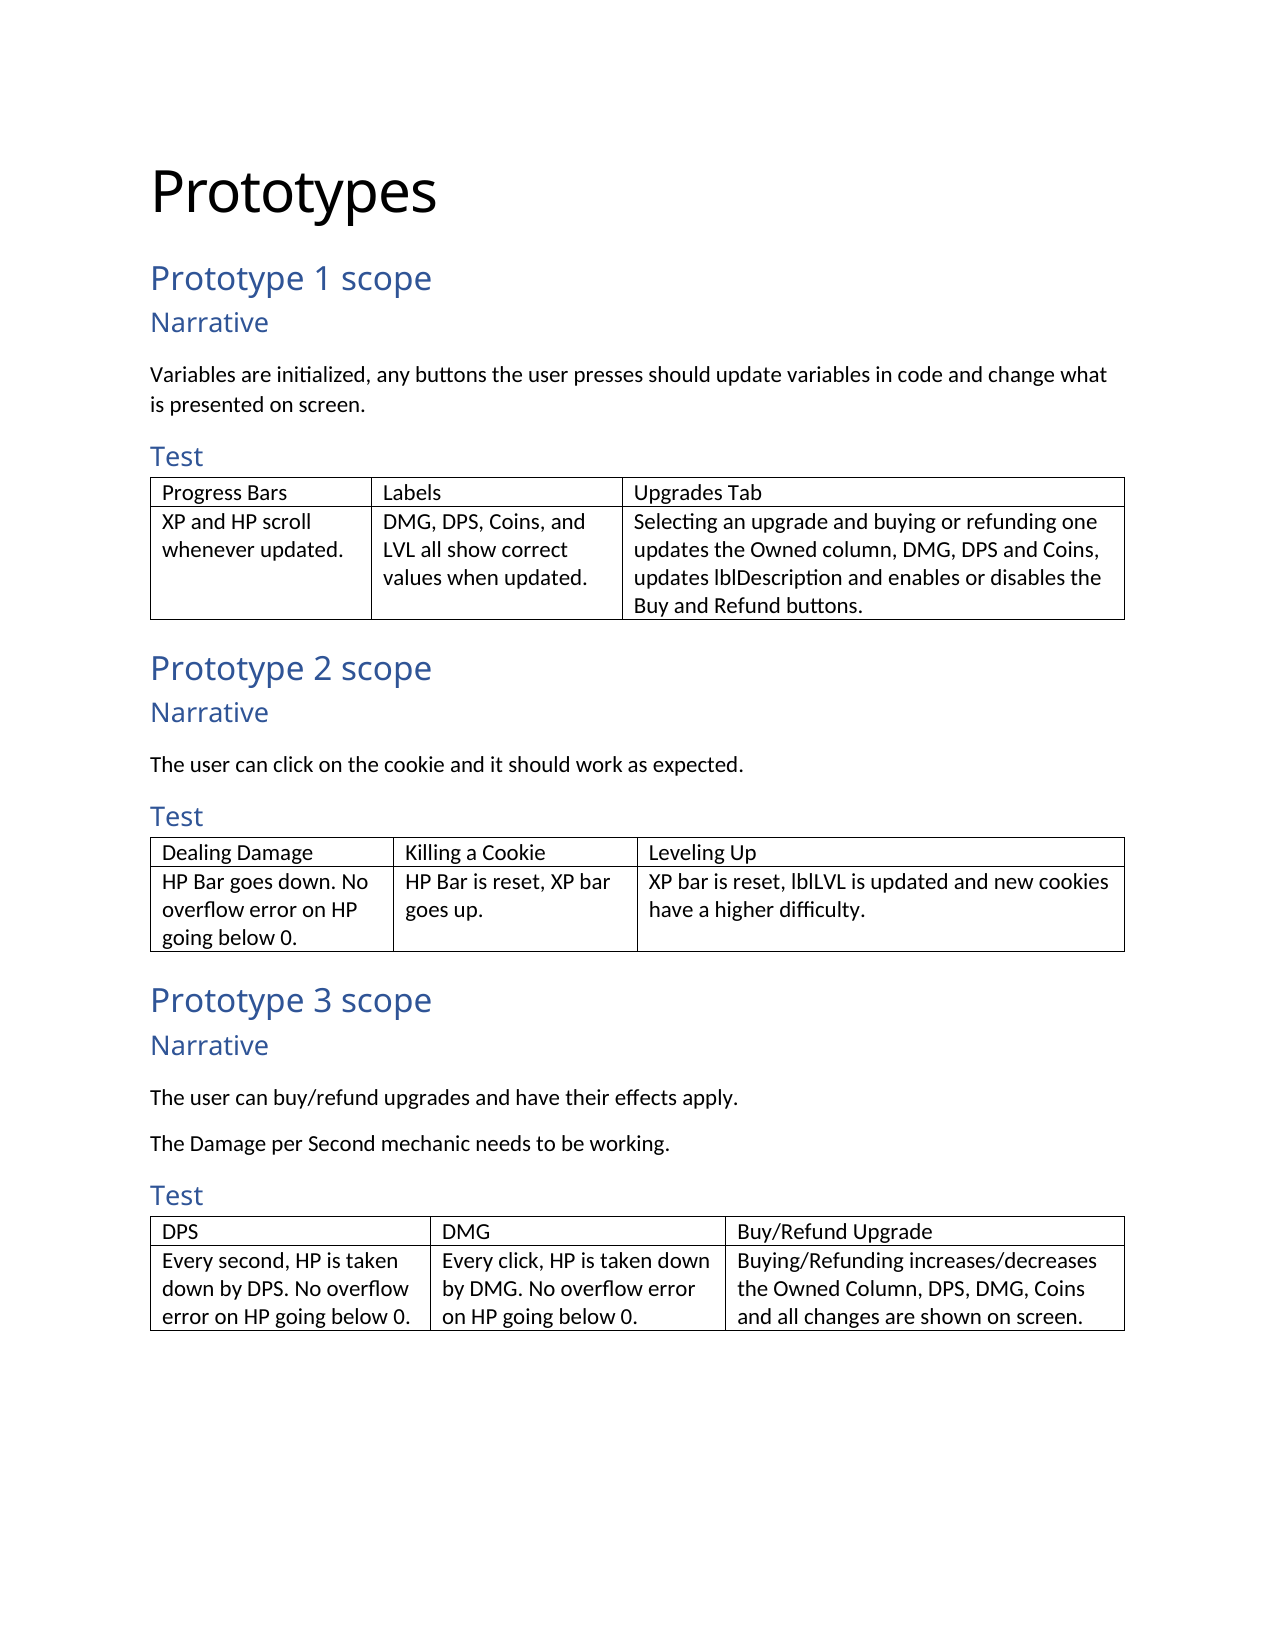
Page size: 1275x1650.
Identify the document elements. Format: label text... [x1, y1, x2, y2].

table_cell Every second, HP is taken down by DPS. No overflow error on HP going below 0. [151, 1246, 430, 1330]
subtitle Test [150, 797, 1125, 834]
table_cell Buying/Refunding increases/decreases the Owned Column, DPS, DMG, Coins and all changes are shown on screen. [726, 1246, 1124, 1330]
subtitle Prototype 2 scope [150, 645, 1125, 690]
table_cell HP Bar goes down. No overflow error on HP going below 0. [151, 867, 393, 951]
text The Damage per Second mechanic needs to be working. [150, 1129, 1125, 1158]
table_header DPS [151, 1217, 430, 1245]
text Narrative [150, 303, 1125, 340]
table_cell Every click, HP is taken down by DMG. No overflow error on HP going below 0. [431, 1246, 725, 1330]
text The user can buy/refund upgrades and have their effects apply. [150, 1083, 1125, 1111]
text Variables are initialized, any buttons the user presses should update variables in code and change what is presented on screen. [150, 360, 1125, 418]
text Narrative [150, 1026, 1125, 1063]
table_header Progress Bars [151, 478, 371, 506]
table_header Buy/Refund Upgrade [726, 1217, 1124, 1245]
table_cell Selecting an upgrade and buying or refunding one updates the Owned column, DMG, DPS and Coins, updates lblDescription and enables or disables the Buy and Refund buttons. [623, 507, 1124, 619]
table_header Dealing Damage [151, 838, 393, 866]
table_header Upgrades Tab [623, 478, 1124, 506]
subtitle Prototype 1 scope [150, 254, 1125, 300]
text The user can click on the cookie and it should work as expected. [150, 750, 1125, 778]
table_header Killing a Cookie [394, 838, 637, 866]
table_header Leveling Up [638, 838, 1124, 866]
table_cell XP and HP scroll whenever updated. [151, 507, 371, 619]
table_cell XP bar is reset, lblLVL is updated and new cookies have a higher difficulty. [638, 867, 1124, 951]
subtitle Prototype 3 scope [150, 977, 1125, 1023]
text Narrative [150, 694, 1125, 731]
subtitle Test [150, 1176, 1125, 1213]
table_cell DMG, DPS, Coins, and LVL all show correct values when updated. [372, 507, 622, 619]
table_header DMG [431, 1217, 725, 1245]
table_header Labels [372, 478, 622, 506]
subtitle Test [150, 437, 1125, 474]
title Prototypes [150, 150, 1125, 229]
table_cell HP Bar is reset, XP bar goes up. [394, 867, 637, 951]
